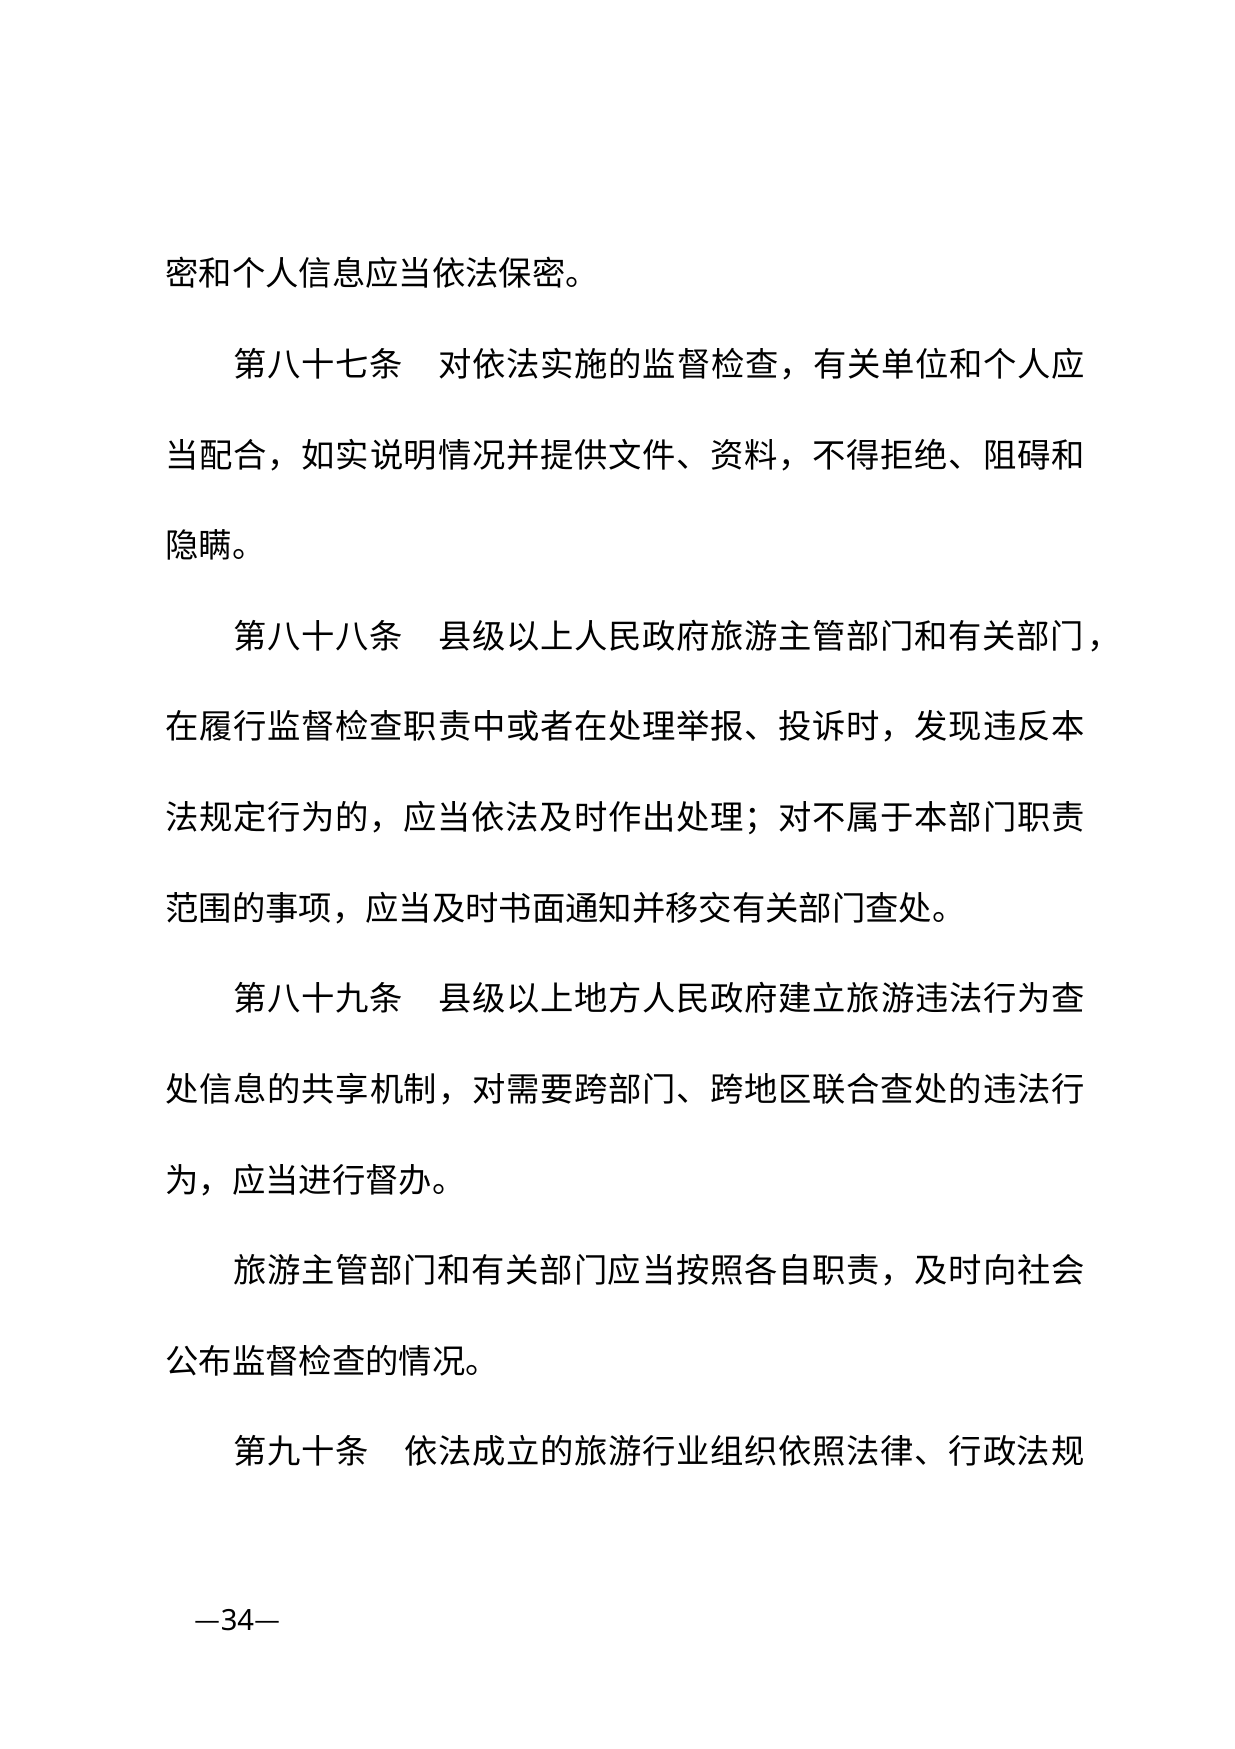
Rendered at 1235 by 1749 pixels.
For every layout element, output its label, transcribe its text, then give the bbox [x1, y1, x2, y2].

text 旅游主管部门和有关部门应当按照各自职责，及时向社会公布监督检查的情况。 [165, 1223, 1087, 1404]
text 第八十九条 县级以上地方人民政府建立旅游违法行为查处信息的共享机制，对需要跨部门、跨地区联合查处的违法行为，应当进行督办。 [165, 951, 1087, 1223]
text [165, 226, 1087, 317]
text 第八十七条 对依法实施的监督检查，有关单位和个人应当配合，如实说明情况并提供文件、资料，不得拒绝、阻碍和隐瞒。 [165, 317, 1087, 588]
text 第八十八条 县级以上人民政府旅游主管部门和有关部门，在履行监督检查职责中或者在处理举报、投诉时，发现违反本法规定行为的，应当依法及时作出处理；对不属于本部门职责范围的事项，应当及时书面通知并移交有关部门查处。 [165, 588, 1087, 951]
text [165, 1404, 1087, 1495]
